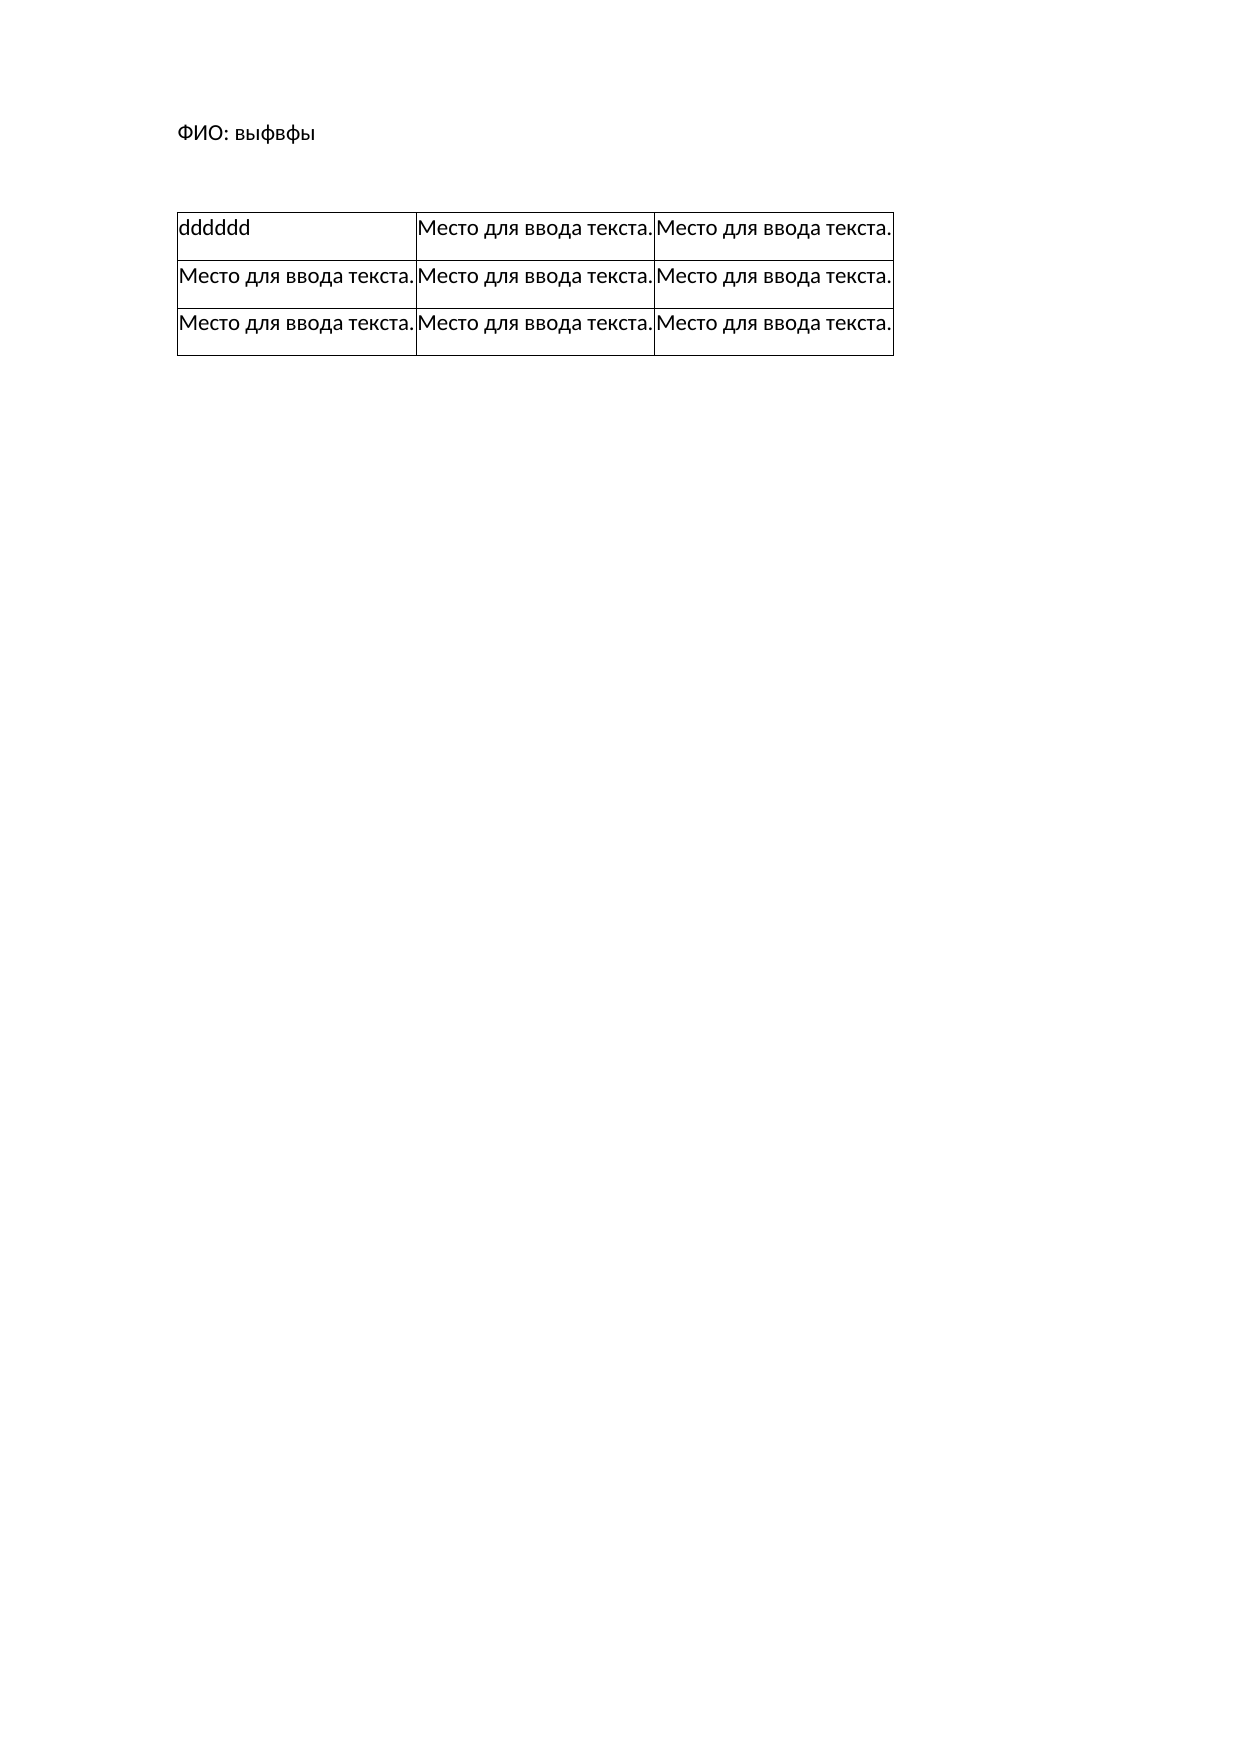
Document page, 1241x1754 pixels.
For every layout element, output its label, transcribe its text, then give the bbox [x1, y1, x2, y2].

text ФИО: [177, 118, 1152, 146]
